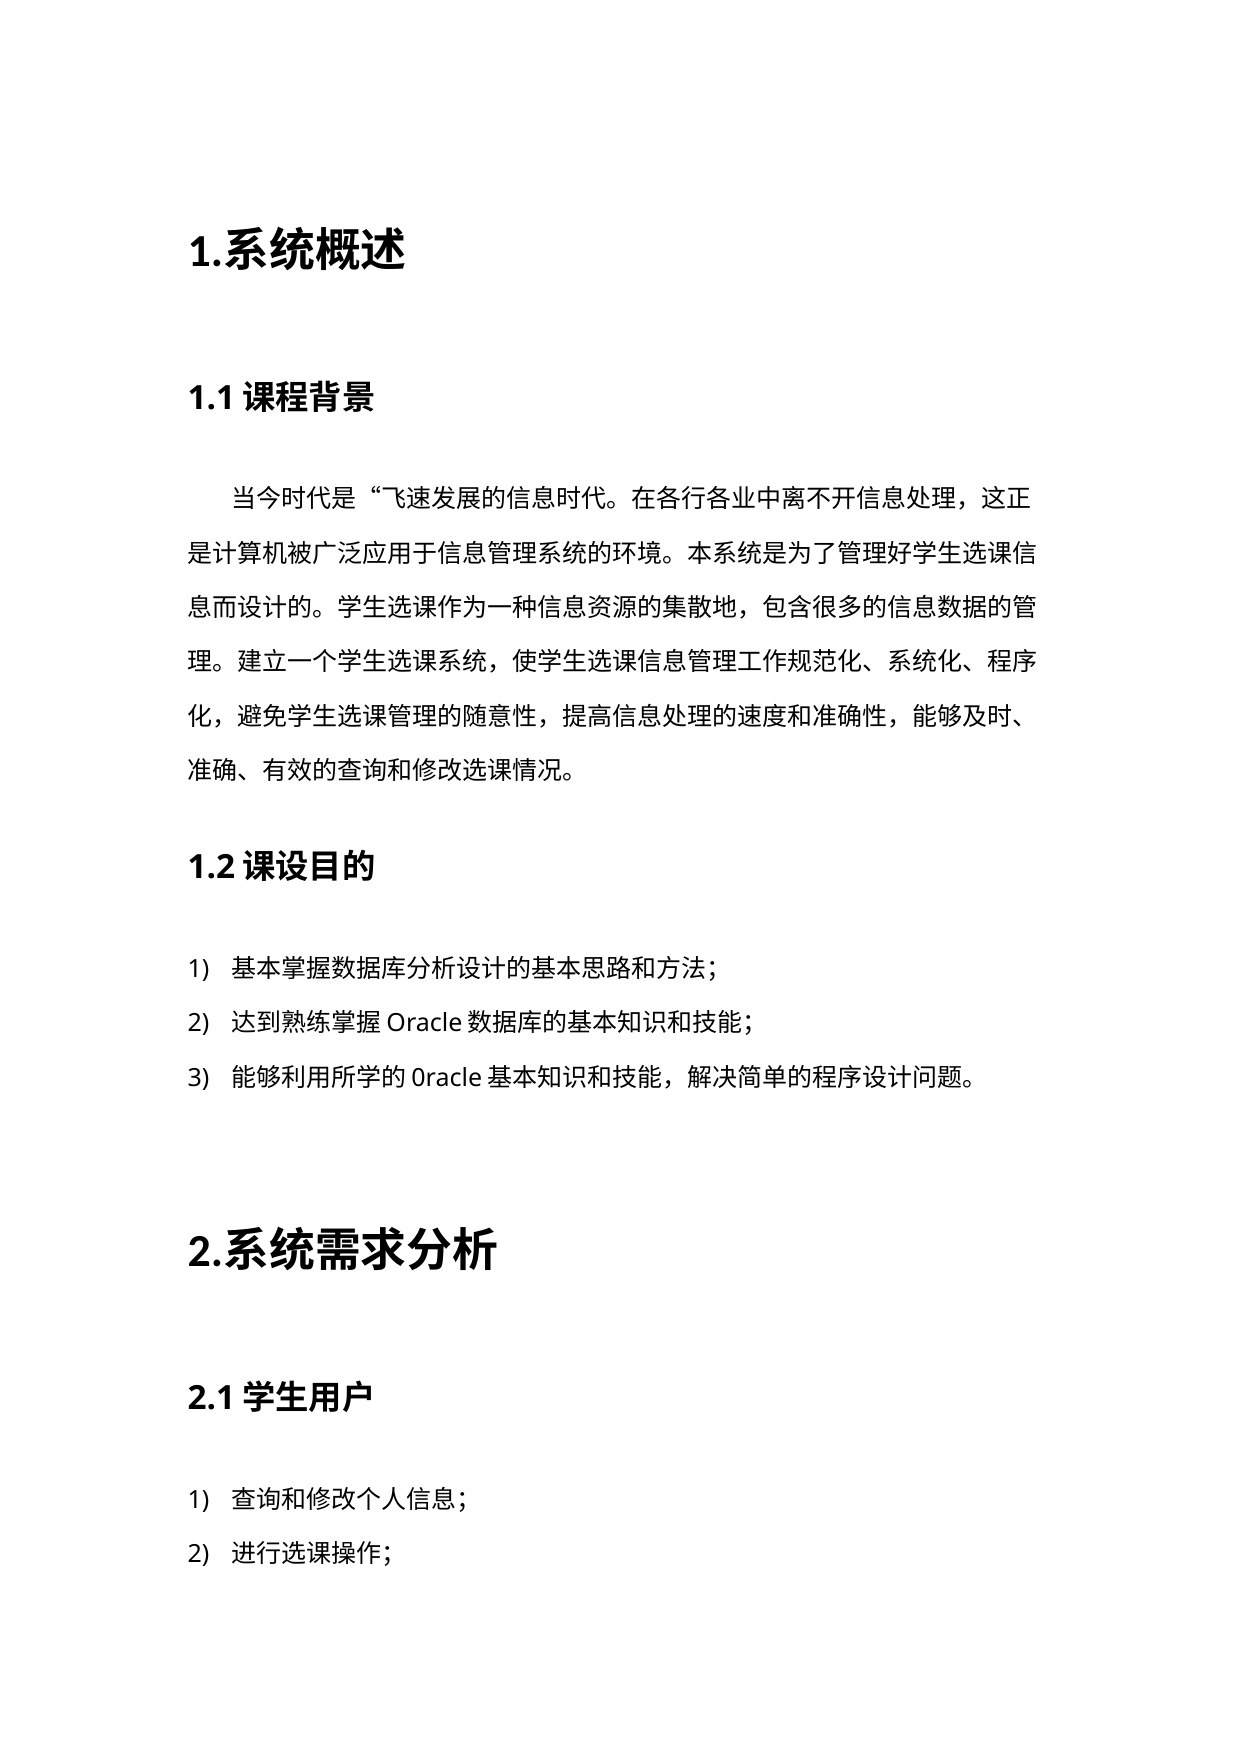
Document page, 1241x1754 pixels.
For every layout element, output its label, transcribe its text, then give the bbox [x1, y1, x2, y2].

subtitle 1.1课程背景 [187, 362, 1053, 427]
list 查询和修改个人信息； [187, 1479, 1053, 1515]
list 能够利用所学的0racle基本知识和技能，解决简单的程序设计问题。 [187, 1057, 1053, 1093]
text 当今时代是“飞速发展的信息时代。在各行各业中离不开信息处理，这正是计算机被广泛应用于信息管理系统的环境。本系统是为了管理好学生选课信息而设计的。学生选课作为一种信息资源的集散地，包含很多的信息数据的管理。建立一个学生选课系统，使学生选课信息管理工作规范化、系统化、程序化，避免学生选课管理的随意性，提高信息处理的速度和准确性，能够及时、准确、有效的查询和修改选课情况。 [187, 479, 1053, 787]
subtitle 2.系统需求分析 [187, 1198, 1053, 1295]
list 进行选课操作； [187, 1533, 1053, 1570]
subtitle 1.系统概述 [187, 197, 1053, 295]
list 达到熟练掌握Oracle数据库的基本知识和技能； [187, 1003, 1053, 1039]
list 基本掌握数据库分析设计的基本思路和方法； [187, 948, 1053, 984]
subtitle 1.2课设目的 [187, 832, 1053, 897]
subtitle 2.1学生用户 [187, 1363, 1053, 1428]
